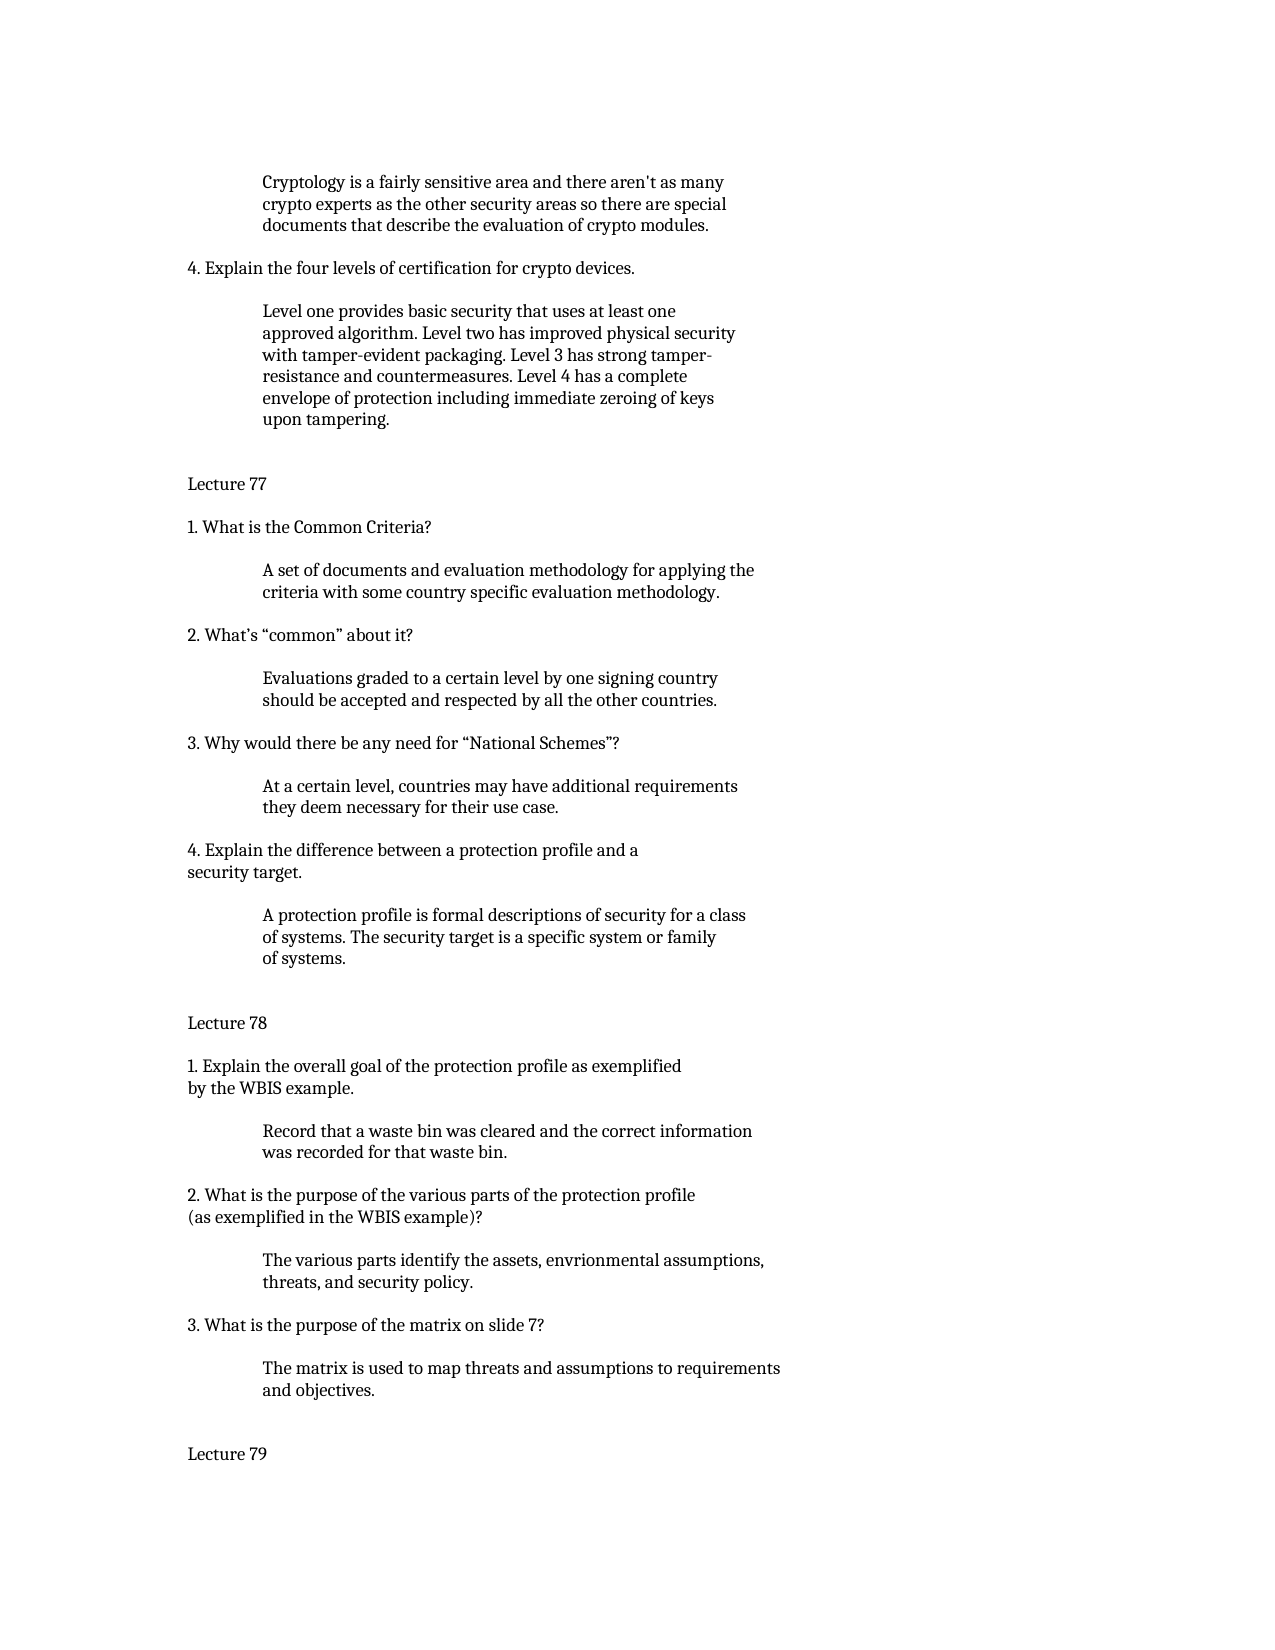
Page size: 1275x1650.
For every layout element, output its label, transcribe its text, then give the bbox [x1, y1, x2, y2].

text of systems. The security target is a specific system or family [187, 926, 1087, 948]
text envelope of protection including immediate zeroing of keys [187, 387, 1087, 409]
text The matrix is used to map threats and assumptions to requirements [187, 1357, 1087, 1379]
text 4. Explain the four levels of certification for crypto devices. [187, 258, 1087, 279]
text Evaluations graded to a certain level by one signing country [187, 667, 1087, 689]
text upon tampering. [187, 409, 1087, 430]
text with tamper-evident packaging. Level 3 has strong tamper- [187, 344, 1087, 366]
text 4. Explain the difference between a protection profile and a [187, 840, 1087, 862]
text Lecture 79 [187, 1444, 1087, 1465]
text crypto experts as the other security areas so there are special [187, 193, 1087, 215]
text and objectives. [187, 1379, 1087, 1401]
text 3. Why would there be any need for “National Schemes”? [187, 732, 1087, 754]
text Level one provides basic security that uses at least one [187, 301, 1087, 322]
text Lecture 77 [187, 473, 1087, 495]
text Lecture 78 [187, 1012, 1087, 1034]
text (as exemplified in the WBIS example)? [187, 1207, 1087, 1228]
text A protection profile is formal descriptions of security for a class [187, 905, 1087, 926]
text 1. Explain the overall goal of the protection profile as exemplified [187, 1056, 1087, 1077]
text threats, and security policy. [187, 1271, 1087, 1293]
text 1. What is the Common Criteria? [187, 517, 1087, 538]
text documents that describe the evaluation of crypto modules. [187, 215, 1087, 236]
text At a certain level, countries may have additional requirements [187, 775, 1087, 797]
text security target. [187, 862, 1087, 883]
text they deem necessary for their use case. [187, 797, 1087, 818]
text A set of documents and evaluation methodology for applying the [187, 560, 1087, 581]
text Record that a waste bin was cleared and the correct information [187, 1120, 1087, 1142]
text criteria with some country specific evaluation methodology. [187, 581, 1087, 603]
text by the WBIS example. [187, 1077, 1087, 1099]
text resistance and countermeasures. Level 4 has a complete [187, 366, 1087, 387]
text 3. What is the purpose of the matrix on slide 7? [187, 1314, 1087, 1336]
text Cryptology is a fairly sensitive area and there aren't as many [187, 172, 1087, 193]
text 2. What’s “common” about it? [187, 624, 1087, 646]
text was recorded for that waste bin. [187, 1142, 1087, 1163]
text The various parts identify the assets, envrionmental assumptions, [187, 1250, 1087, 1271]
text 2. What is the purpose of the various parts of the protection profile [187, 1185, 1087, 1207]
text should be accepted and respected by all the other countries. [187, 689, 1087, 711]
text approved algorithm. Level two has improved physical security [187, 322, 1087, 344]
text of systems. [187, 948, 1087, 969]
